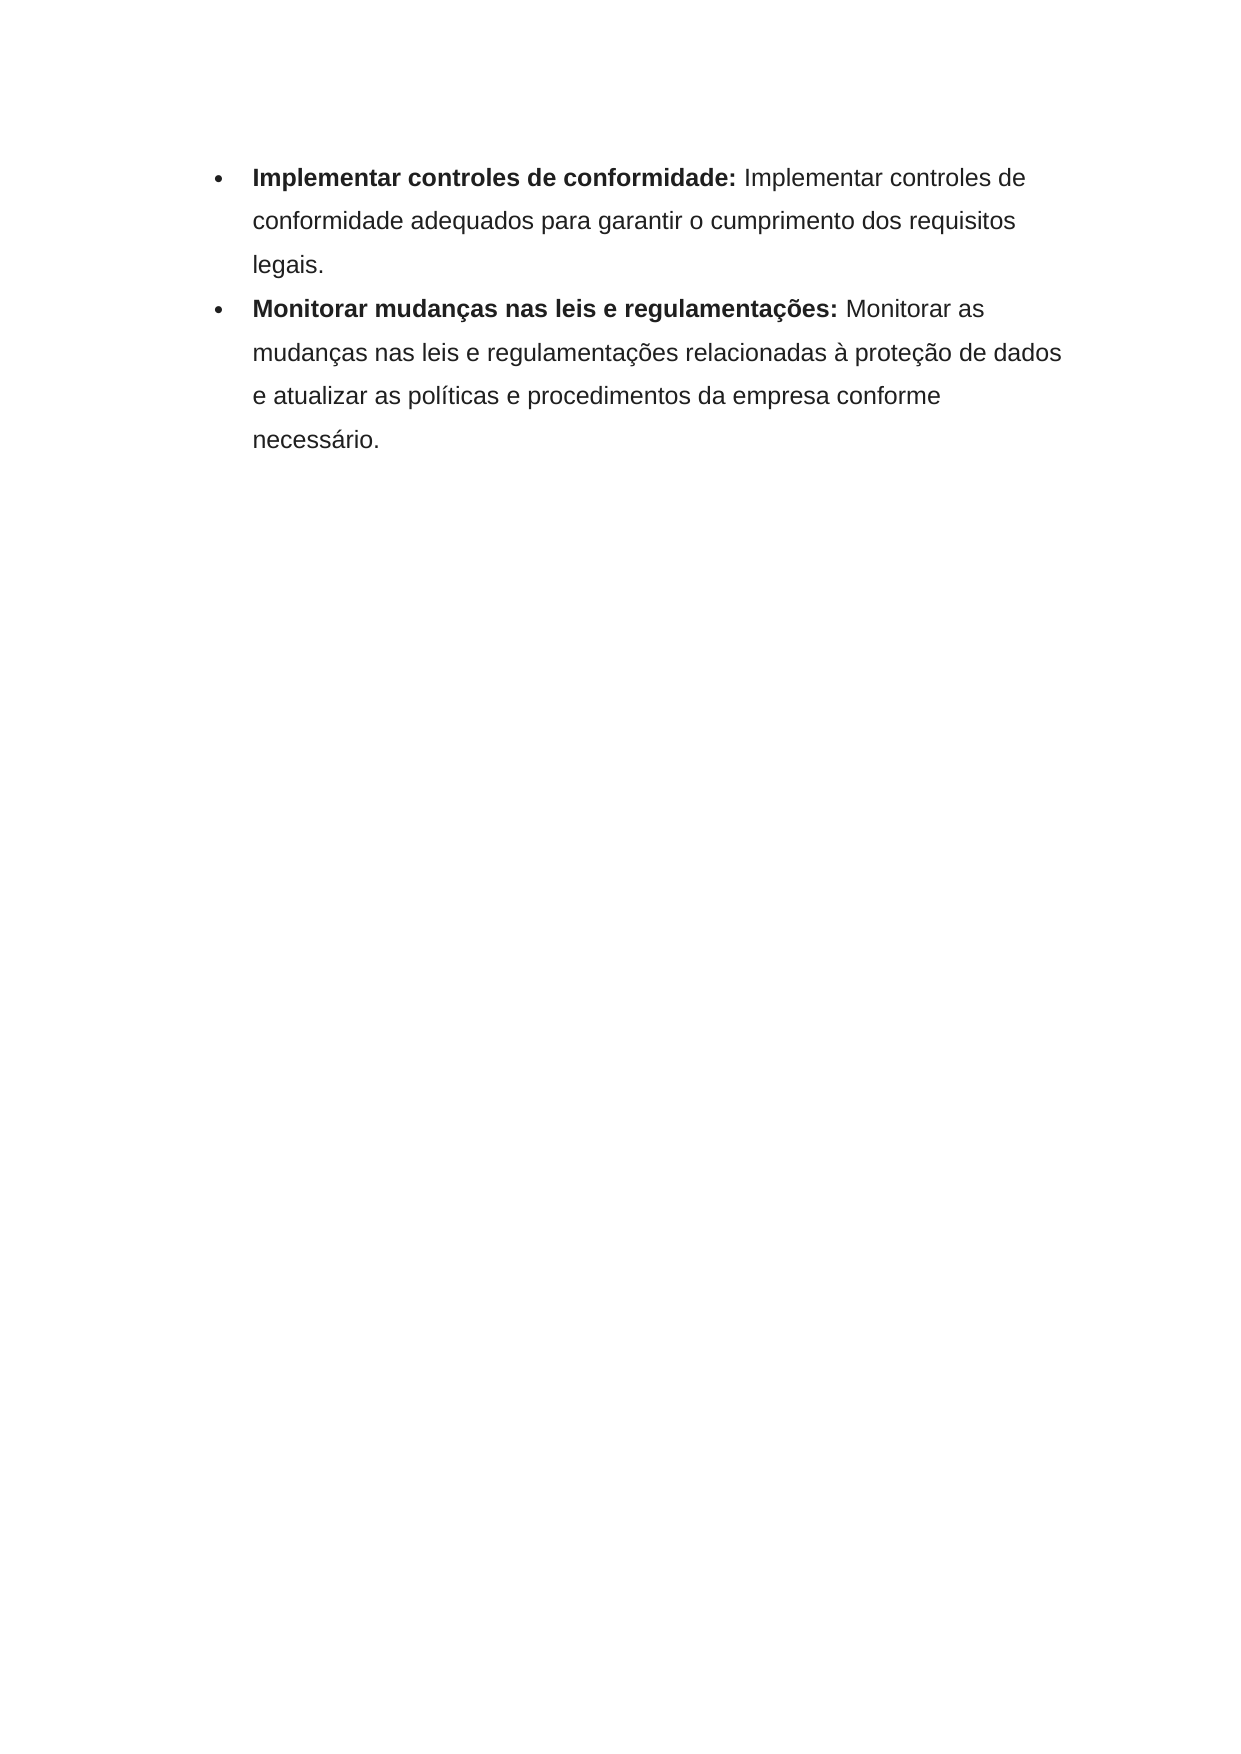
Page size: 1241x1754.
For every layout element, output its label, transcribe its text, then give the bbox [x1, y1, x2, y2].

list Monitorar mudanças nas leis e regulamentações: Monitorar as mudanças nas leis e regulamentações relacionadas à proteção de dados e atualizar as políticas e procedimentos da empresa conforme necessário. [215, 279, 1063, 454]
list Implementar controles de conformidade: Implementar controles de conformidade adequados para garantir o cumprimento dos requisitos legais. [215, 148, 1063, 279]
